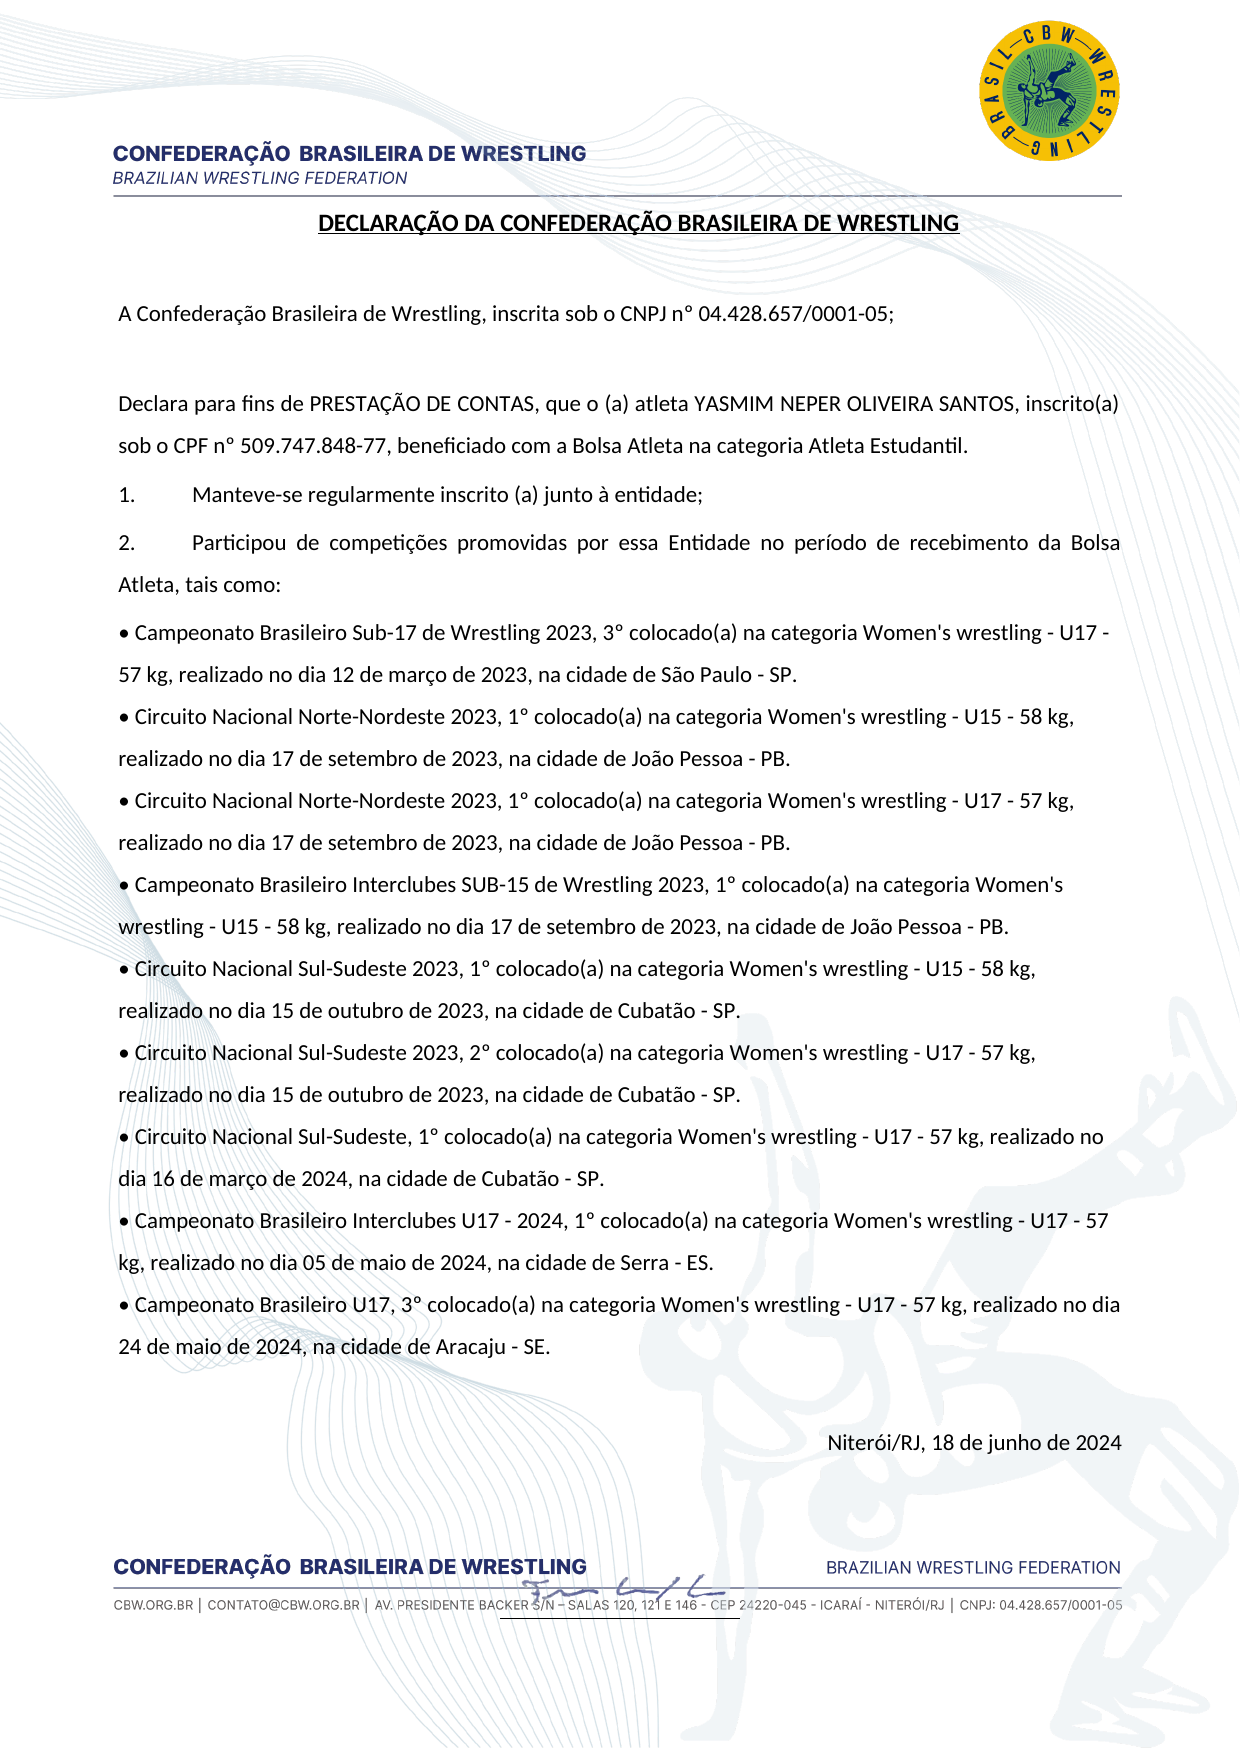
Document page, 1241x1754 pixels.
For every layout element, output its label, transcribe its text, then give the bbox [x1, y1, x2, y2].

text 1. Manteve-se regularmente inscrito (a) junto à entidade; [118, 480, 1122, 508]
text A Confederação Brasileira de Wrestling, inscrita sob o CNPJ nº 04.428.657/0001-05; [118, 299, 1122, 327]
text Declara para fins de PRESTAÇÃO DE CONTAS, que o (a) atleta YASMIM NEPER OLIVEIRA SANTOS, inscrito(a) sob o CPF nº 509.747.848-77, beneficiado com a Bolsa Atleta na categoria Atleta Estudantil. [118, 389, 1122, 459]
text • Campeonato Brasileiro Sub-17 de Wrestling 2023, 3º colocado(a) na categoria Women's wrestling - U17 - 57 kg, realizado no dia 12 de março de 2023, na cidade de São Paulo - SP. • Circuito Nacional Norte-Nordeste 2023, 1º colocado(a) na categoria Women's wrestling - U15 - 58 kg, realizado no dia 17 de setembro de 2023, na cidade de João Pessoa - PB. • Circuito Nacional Norte-Nordeste 2023, 1º colocado(a) na categoria Women's wrestling - U17 - 57 kg, realizado no dia 17 de setembro de 2023, na cidade de João Pessoa - PB. • Campeonato Brasileiro Interclubes SUB-15 de Wrestling 2023, 1º colocado(a) na categoria Women's wrestling - U15 - 58 kg, realizado no dia 17 de setembro de 2023, na cidade de João Pessoa - PB. • Circuito Nacional Sul-Sudeste 2023, 1º colocado(a) na categoria Women's wrestling - U15 - 58 kg, realizado no dia 15 de outubro de 2023, na cidade de Cubatão - SP. • Circuito Nacional Sul-Sudeste 2023, 2º colocado(a) na categoria Women's wrestling - U17 - 57 kg, realizado no dia 15 de outubro de 2023, na cidade de Cubatão - SP. • Circuito Nacional Sul-Sudeste, 1º colocado(a) na categoria Women's wrestling - U17 - 57 kg, realizado no dia 16 de março de 2024, na cidade de Cubatão - SP. • Campeonato Brasileiro Interclubes U17 - 2024, 1º colocado(a) na categoria Women's wrestling - U17 - 57 kg, realizado no dia 05 de maio de 2024, na cidade de Serra - ES. • Campeonato Brasileiro U17, 3º colocado(a) na categoria Women's wrestling - U17 - 57 kg, realizado no dia 24 de maio de 2024, na cidade de Aracaju - SE. [118, 618, 1122, 1411]
text 2. Participou de competições promovidas por essa Entidade no período de recebimento da Bolsa Atleta, tais como: [118, 528, 1122, 598]
picture [0, 0, 1240, 1754]
subtitle DECLARAÇÃO DA CONFEDERAÇÃO BRASILEIRA DE WRESTLING [156, 207, 1122, 237]
text Niterói/RJ, 18 de junho de 2024 [118, 1428, 1122, 1456]
